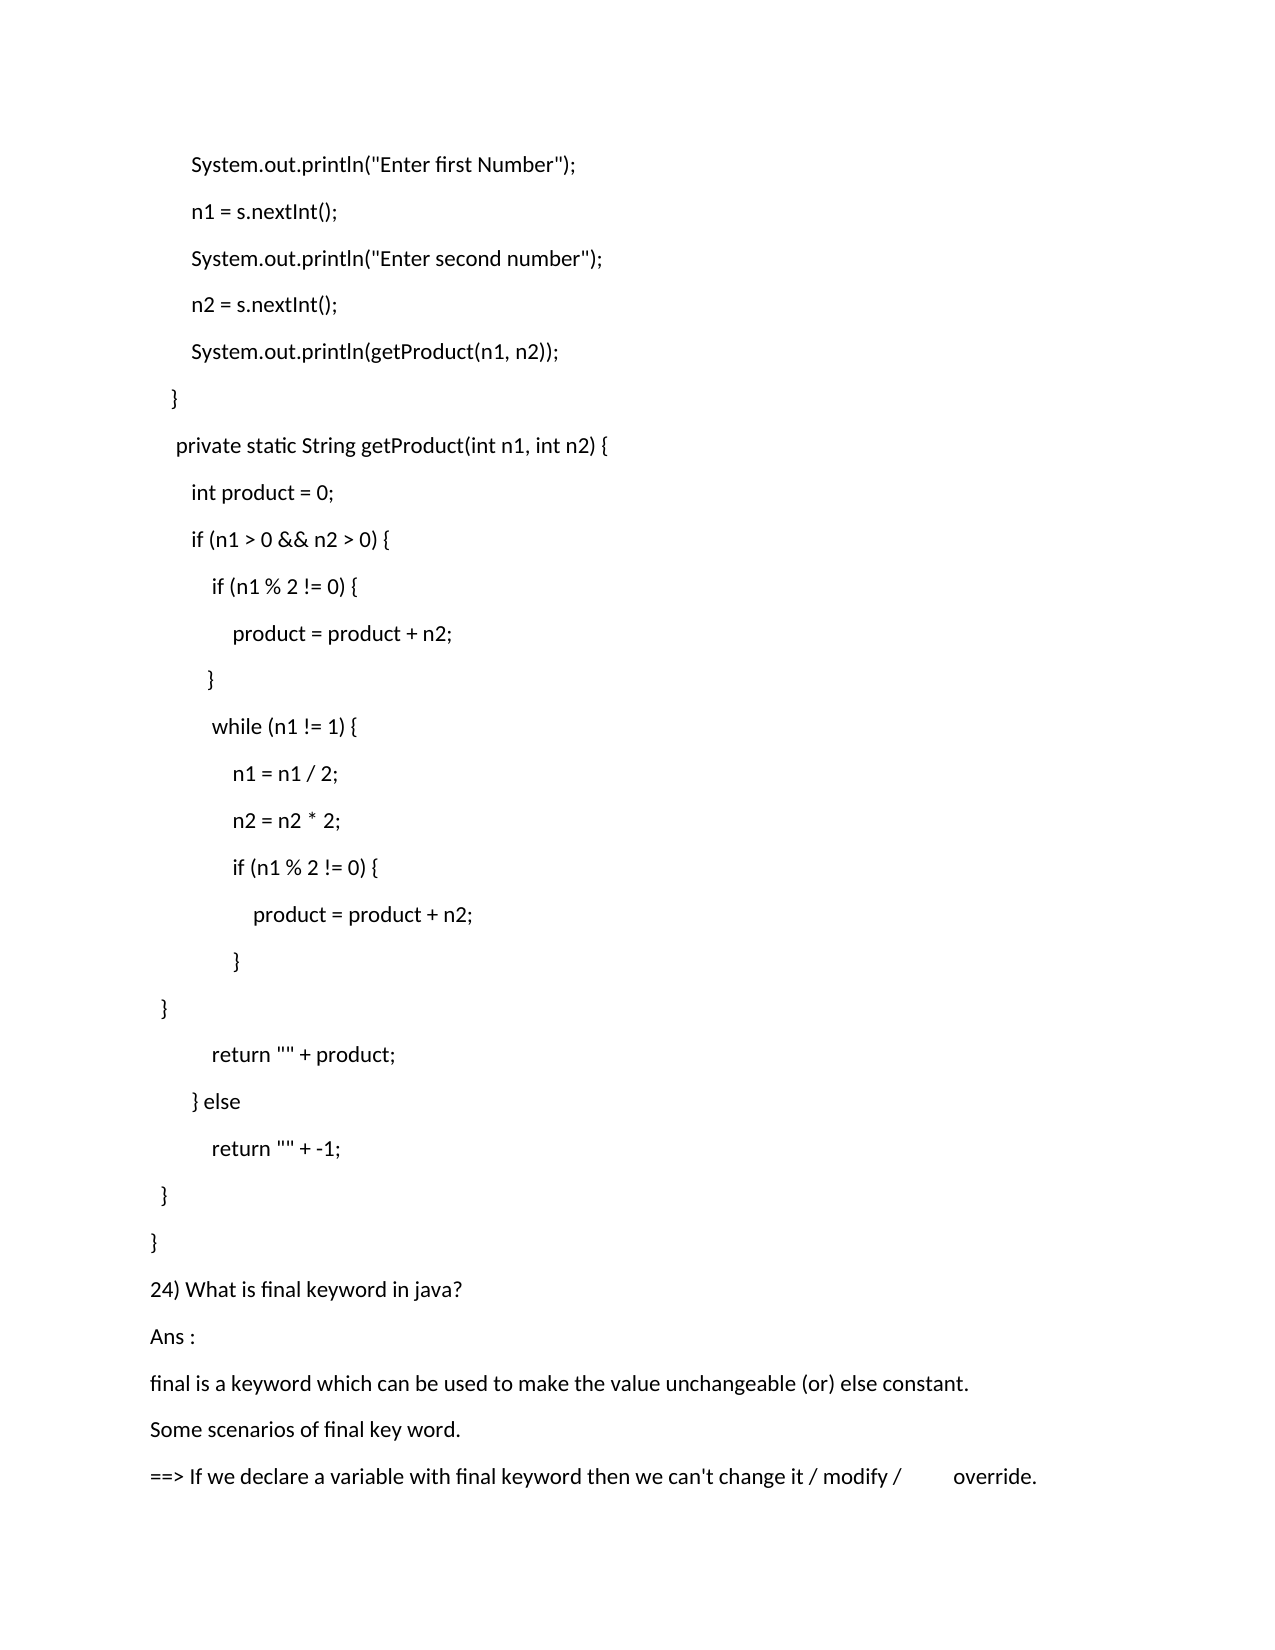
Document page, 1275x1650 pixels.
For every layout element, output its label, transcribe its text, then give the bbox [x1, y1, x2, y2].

text final is a keyword which can be used to make the value unchangeable (or) else constant. [150, 1369, 1125, 1397]
text } [150, 994, 1125, 1022]
text n2 = n2 * 2; [150, 806, 1125, 834]
text int product = 0; [150, 478, 1125, 506]
text while (n1 != 1) { [150, 712, 1125, 741]
text System.out.println("Enter first Number"); [150, 150, 1125, 178]
text ==> If we declare a variable with final keyword then we can't change it / modify / override. [150, 1462, 1125, 1491]
text } [150, 666, 1125, 694]
text Some scenarios of final key word. [150, 1416, 1125, 1444]
text if (n1 % 2 != 0) { [150, 853, 1125, 881]
text } [150, 384, 1125, 412]
text return "" + -1; [150, 1134, 1125, 1162]
text 24) What is final keyword in java? [150, 1275, 1125, 1303]
text n1 = s.nextInt(); [150, 197, 1125, 225]
text private static String getProduct(int n1, int n2) { [150, 431, 1125, 459]
text } [150, 1228, 1125, 1256]
text product = product + n2; [150, 619, 1125, 647]
text n2 = s.nextInt(); [150, 291, 1125, 319]
text } [150, 947, 1125, 975]
text if (n1 % 2 != 0) { [150, 572, 1125, 600]
text return "" + product; [150, 1041, 1125, 1069]
text if (n1 > 0 && n2 > 0) { [150, 525, 1125, 553]
text } else [150, 1087, 1125, 1116]
text product = product + n2; [150, 900, 1125, 928]
text Ans : [150, 1322, 1125, 1350]
text n1 = n1 / 2; [150, 759, 1125, 787]
text System.out.println("Enter second number"); [150, 244, 1125, 272]
text } [150, 1181, 1125, 1209]
text System.out.println(getProduct(n1, n2)); [150, 337, 1125, 366]
